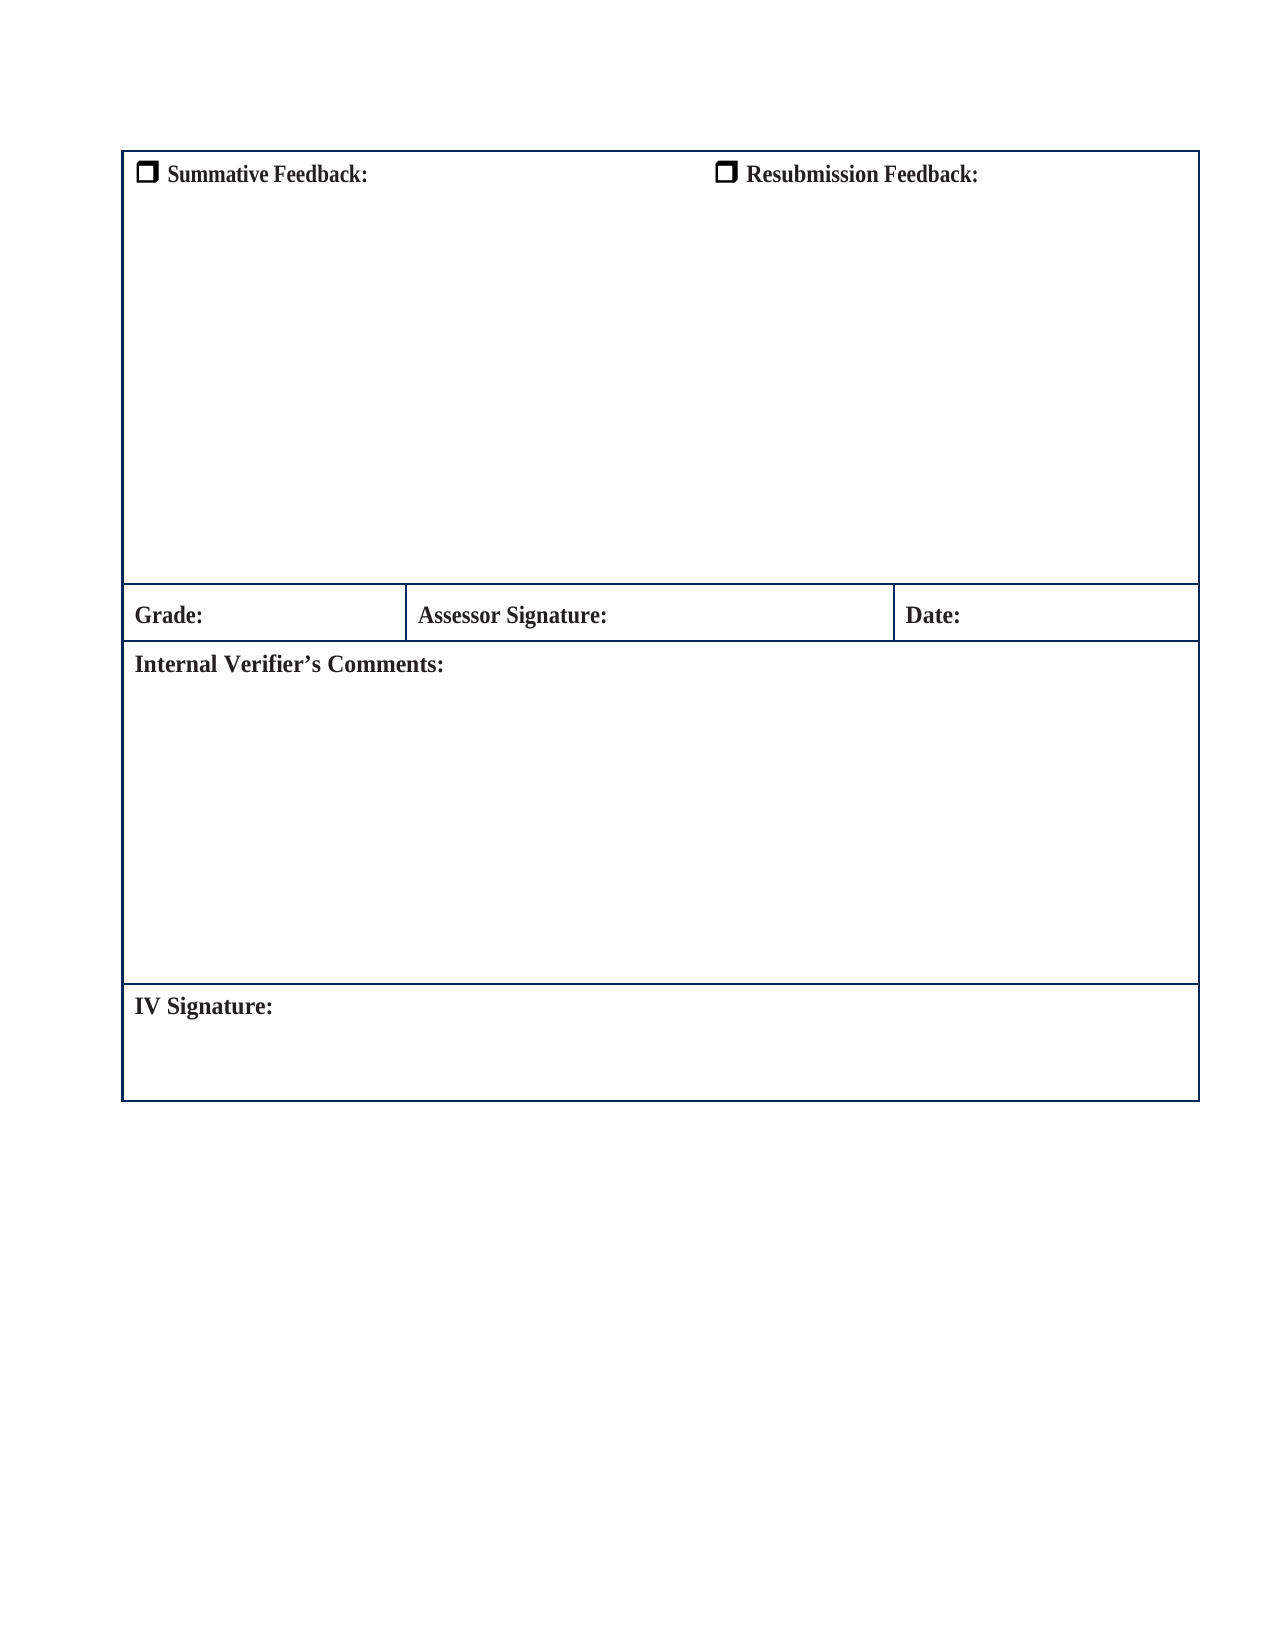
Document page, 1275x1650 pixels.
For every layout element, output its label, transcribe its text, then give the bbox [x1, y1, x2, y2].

table_cell Date: [895, 585, 1198, 640]
table_cell Assessor Signature: [407, 585, 893, 640]
table_cell Grade: [124, 585, 405, 640]
table_cell Internal Verifier’s Comments: [124, 642, 1198, 982]
table_cell IV Signature: [124, 985, 1198, 1100]
table_header Summative Feedback: Resubmission Feedback: [124, 152, 1198, 583]
